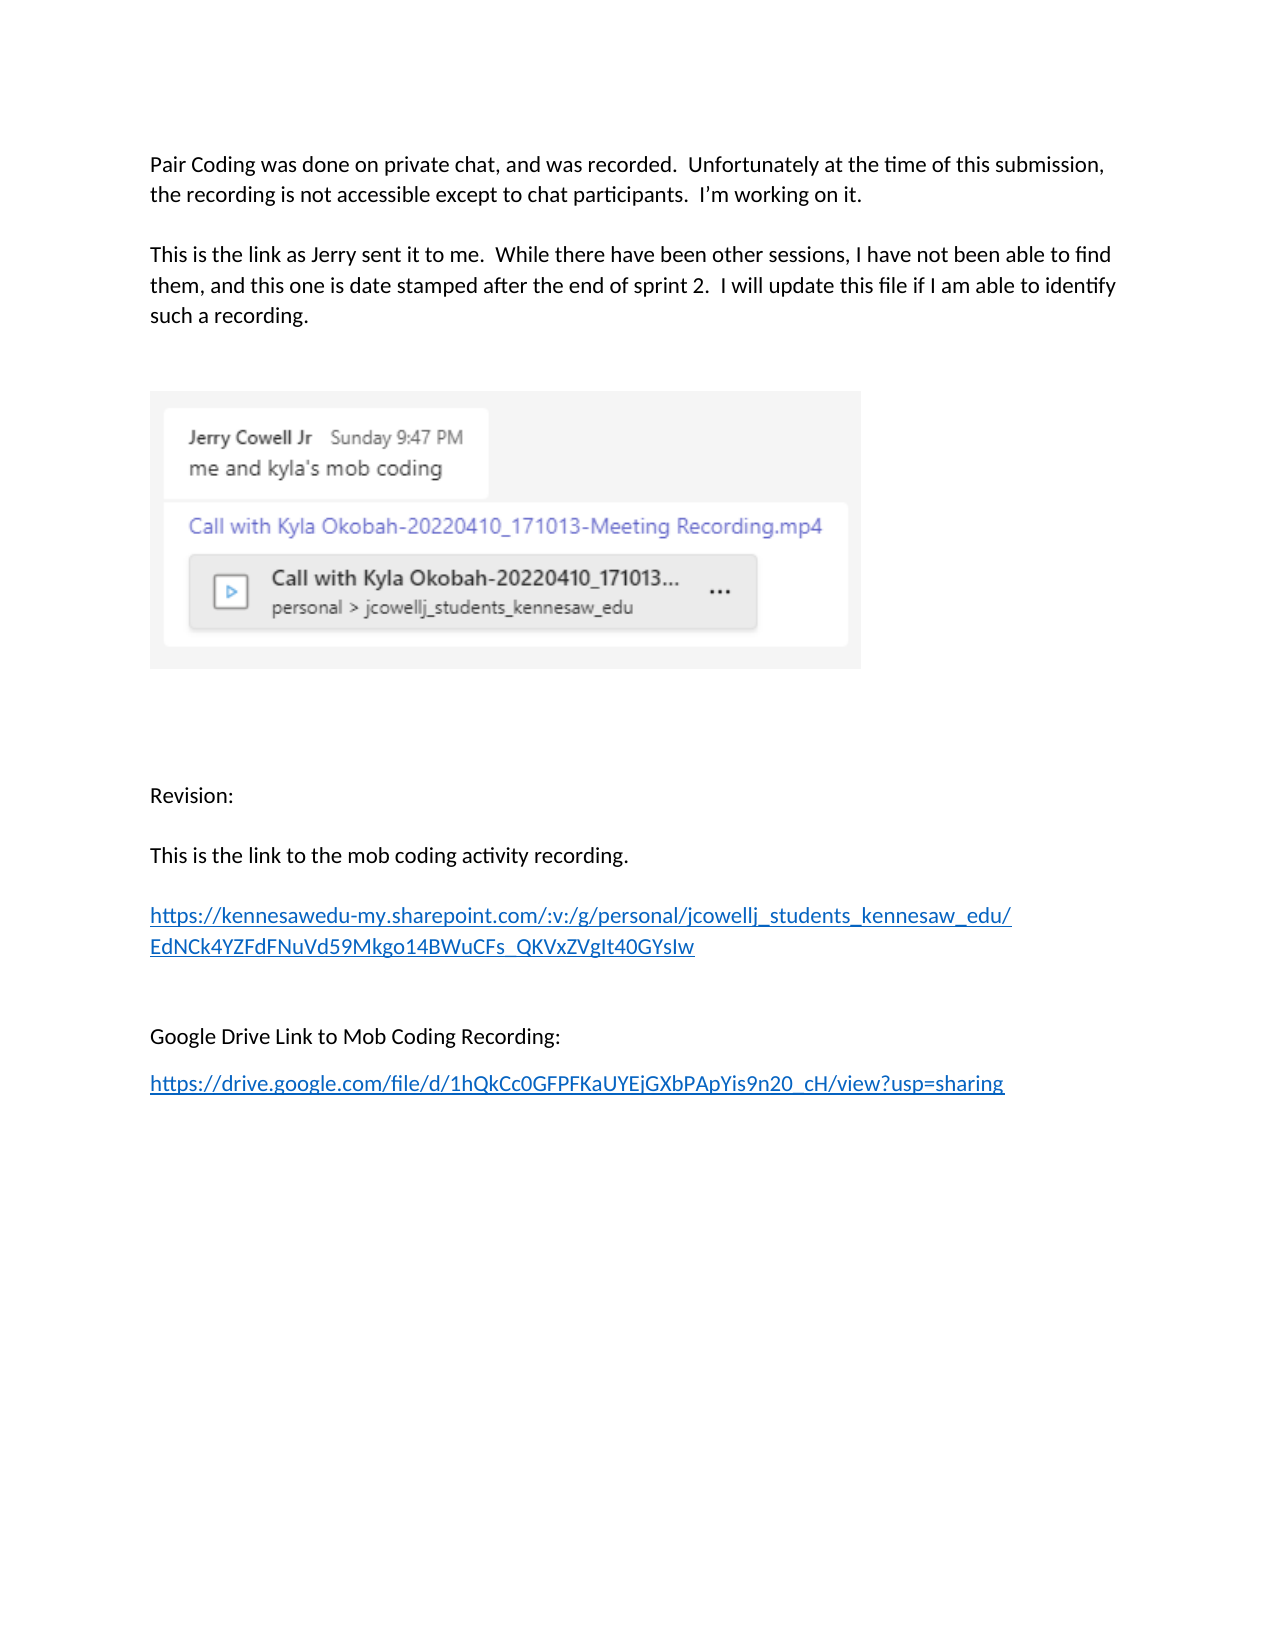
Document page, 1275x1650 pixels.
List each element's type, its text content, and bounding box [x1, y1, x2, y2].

text Revision: This is the link to the mob coding activity recording. https://kennesawedu-my.sharepoint.com/:v:/g/personal/jcowellj_students_kennesaw_edu/EdNCk4YZFdFNuVd59Mkgo14BWuCFs_QKVxZVgIt40GYsIw Google Drive Link to Mob Coding Recording: [150, 781, 1125, 1051]
picture [150, 391, 861, 669]
text https://drive.google.com/file/d/1hQkCc0GFPFKaUYEjGXbPApYis9n20_cH/view?usp=sharing [150, 1069, 1125, 1097]
